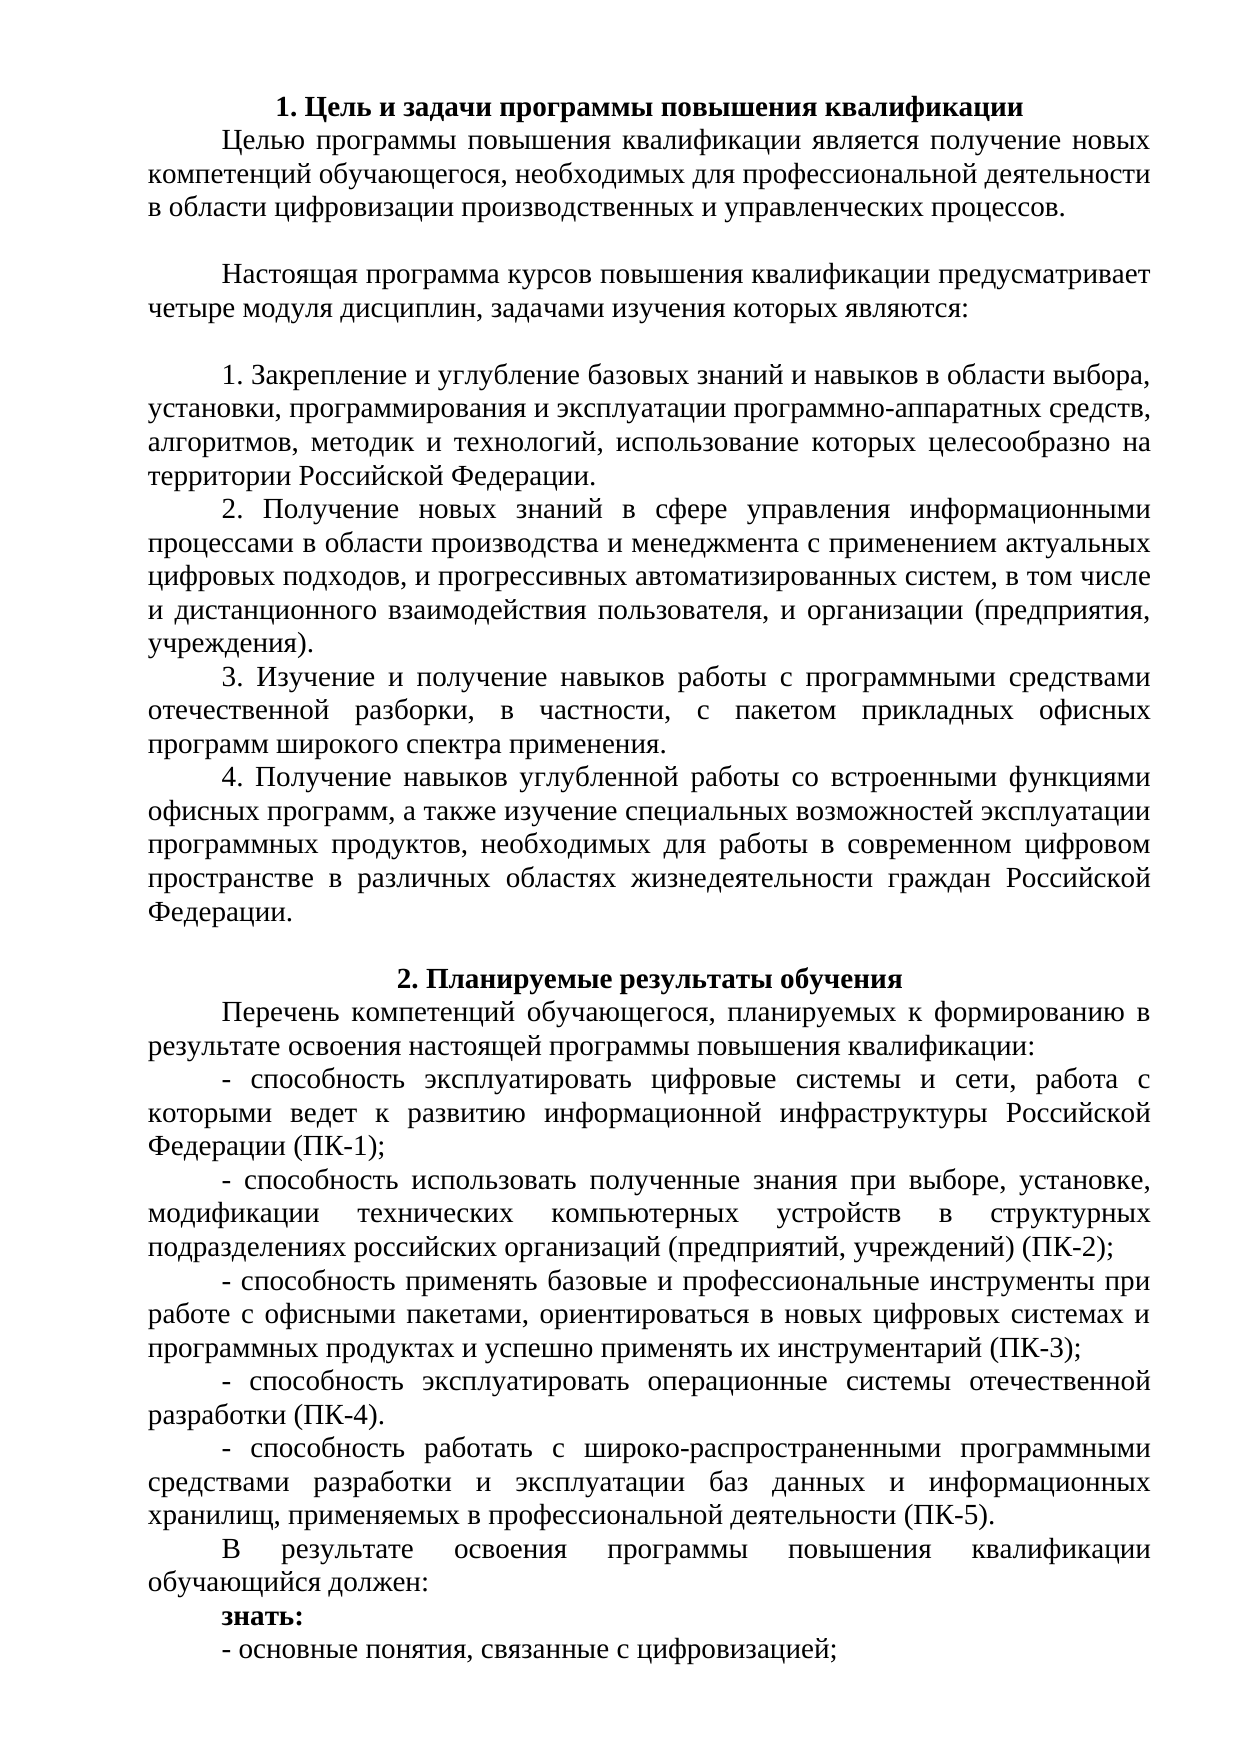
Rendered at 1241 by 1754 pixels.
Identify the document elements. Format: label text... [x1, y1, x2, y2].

text 1. Цель и задачи программы повышения квалификации [148, 89, 1152, 122]
text - способность эксплуатировать операционные системы отечественной разработки (ПК-4). [148, 1363, 1152, 1430]
text - основные понятия, связанные с цифровизацией; [148, 1632, 1152, 1665]
text 3. Изучение и получение навыков работы с программными средствами отечественной разборки, в частности, с пакетом прикладных офисных программ широкого спектра применения. [148, 659, 1152, 759]
text 2. Планируемые результаты обучения [148, 961, 1152, 994]
text Настоящая программа курсов повышения квалификации предусматривает четыре модуля дисциплин, задачами изучения которых являются: [148, 256, 1152, 323]
text 2. Получение новых знаний в сфере управления информационными процессами в области производства и менеджмента с применением актуальных цифровых подходов, и прогрессивных автоматизированных систем, в том числе и дистанционного взаимодействия пользователя, и организации (предприятия, учреждения). [148, 491, 1152, 659]
text 1. Закрепление и углубление базовых знаний и навыков в области выбора, установки, программирования и эксплуатации программно-аппаратных средств, алгоритмов, методик и технологий, использование которых целесообразно на территории Российской Федерации. [148, 357, 1152, 491]
text Целью программы повышения квалификации является получение новых компетенций обучающегося, необходимых для профессиональной деятельности в области цифровизации производственных и управленческих процессов. [148, 122, 1152, 223]
text 4. Получение навыков углубленной работы со встроенными функциями офисных программ, а также изучение специальных возможностей эксплуатации программных продуктов, необходимых для работы в современном цифровом пространстве в различных областях жизнедеятельности граждан Российской Федерации. [148, 759, 1152, 927]
text - способность применять базовые и профессиональные инструменты при работе с офисными пакетами, ориентироваться в новых цифровых системах и программных продуктах и успешно применять их инструментарий (ПК-3); [148, 1263, 1152, 1363]
text Перечень компетенций обучающегося, планируемых к формированию в результате освоения настоящей программы повышения квалификации: [148, 994, 1152, 1061]
text - способность эксплуатировать цифровые системы и сети, работа с которыми ведет к развитию информационной инфраструктуры Российской Федерации (ПК-1); [148, 1061, 1152, 1162]
text - способность использовать полученные знания при выборе, установке, модификации технических компьютерных устройств в структурных подразделениях российских организаций (предприятий, учреждений) (ПК-2); [148, 1162, 1152, 1263]
text знать: [148, 1598, 1152, 1632]
text В результате освоения программы повышения квалификации обучающийся должен: [148, 1531, 1152, 1598]
text - способность работать с широко-распространенными программными средствами разработки и эксплуатации баз данных и информационных хранилищ, применяемых в профессиональной деятельности (ПК-5). [148, 1430, 1152, 1531]
